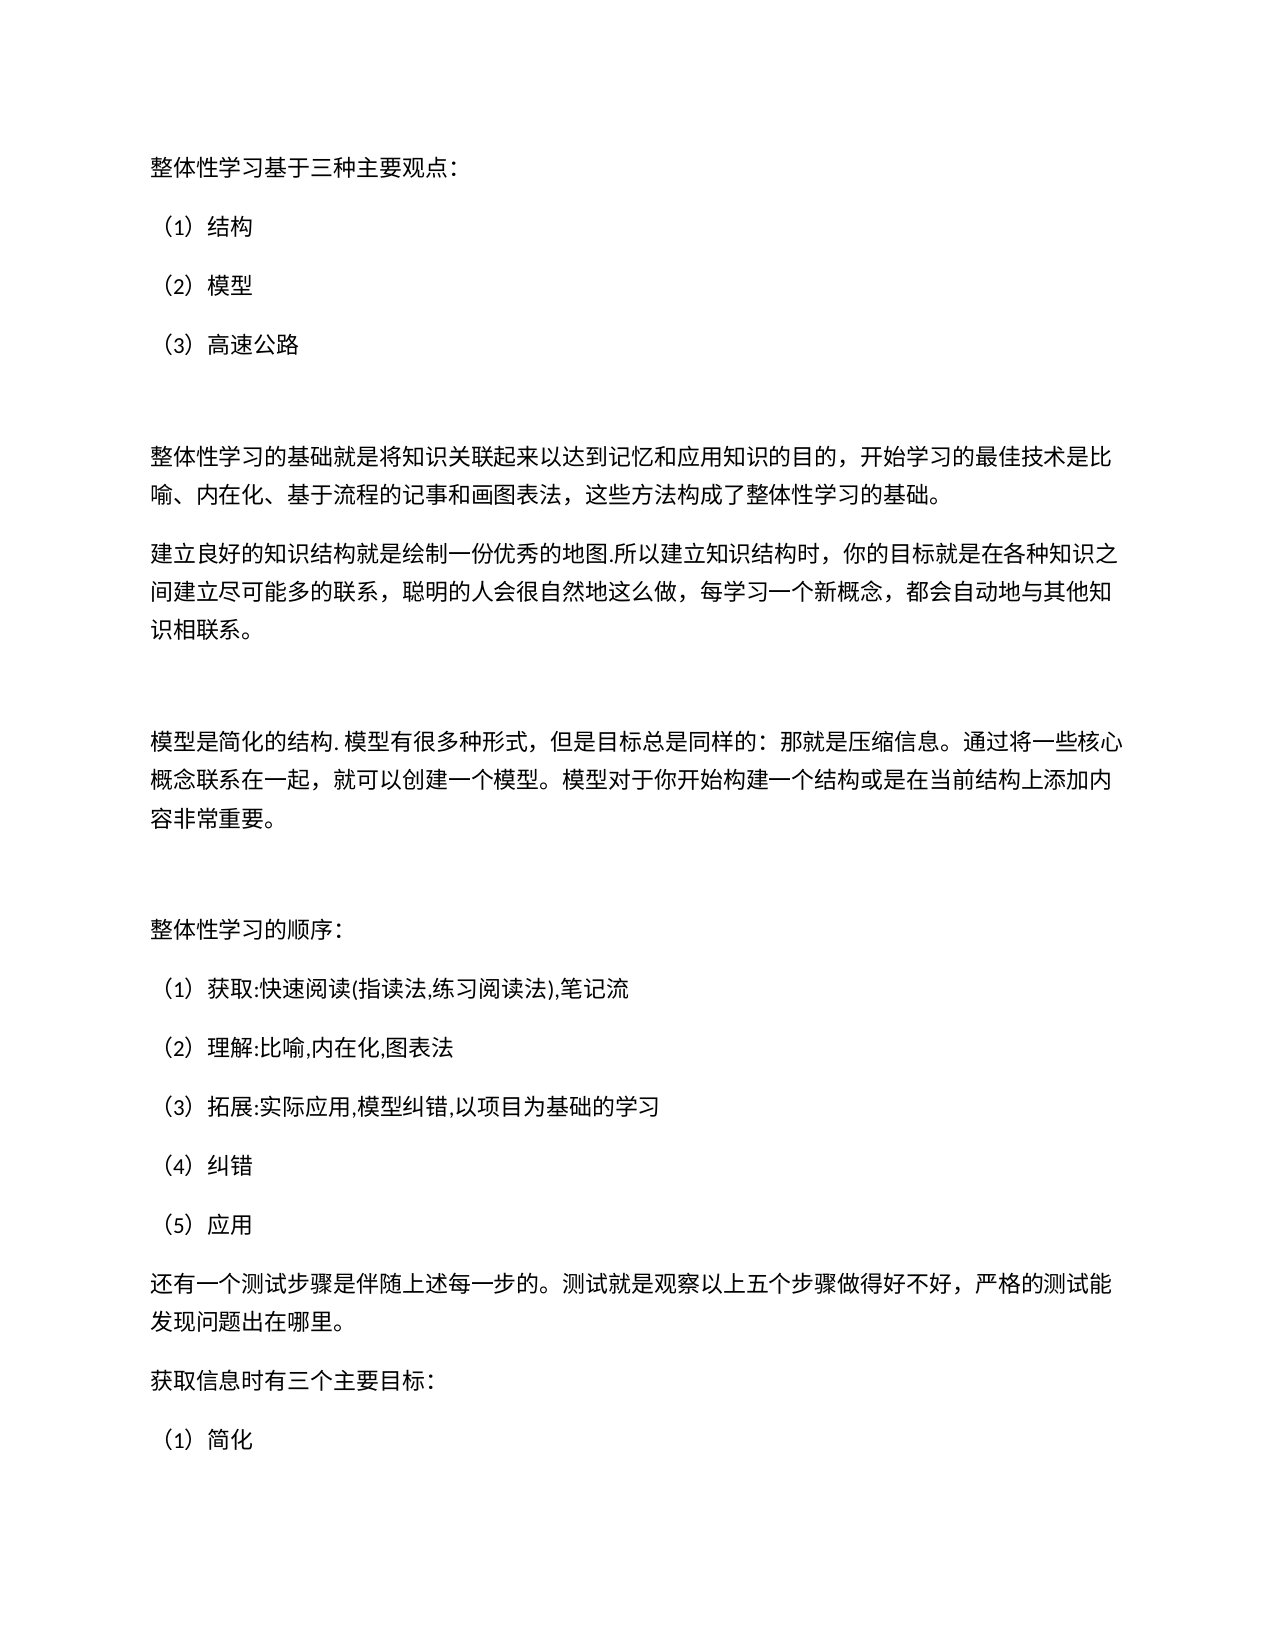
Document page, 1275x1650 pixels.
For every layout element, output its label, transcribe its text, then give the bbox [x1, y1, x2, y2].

text 还有一个测试步骤是伴随上述每一步的。测试就是观察以上五个步骤做得好不好，严格的测试能发现问题出在哪里。 [150, 1266, 1125, 1337]
text 整体性学习的基础就是将知识关联起来以达到记忆和应用知识的目的，开始学习的最佳技术是比喻、内在化、基于流程的记事和画图表法，这些方法构成了整体性学习的基础。 [150, 439, 1125, 510]
text （1）结构 [150, 209, 1125, 242]
text （2）理解:比喻,内在化,图表法 [150, 1030, 1125, 1063]
text （3）高速公路 [150, 327, 1125, 360]
text （1）获取:快速阅读(指读法,练习阅读法),笔记流 [150, 971, 1125, 1004]
text （1）简化 [150, 1422, 1125, 1455]
text （5）应用 [150, 1207, 1125, 1240]
text 整体性学习基于三种主要观点： [150, 150, 1125, 183]
text （3）拓展:实际应用,模型纠错,以项目为基础的学习 [150, 1089, 1125, 1122]
text 建立良好的知识结构就是绘制一份优秀的地图.所以建立知识结构时，你的目标就是在各种知识之间建立尽可能多的联系，聪明的人会很自然地这么做，每学习一个新概念，都会自动地与其他知识相联系。 [150, 536, 1125, 645]
text （4）纠错 [150, 1148, 1125, 1181]
text （2）模型 [150, 268, 1125, 301]
text 整体性学习的顺序： [150, 912, 1125, 946]
text 获取信息时有三个主要目标： [150, 1363, 1125, 1396]
text 模型是简化的结构. 模型有很多种形式，但是目标总是同样的：那就是压缩信息。通过将一些核心概念联系在一起，就可以创建一个模型。模型对于你开始构建一个结构或是在当前结构上添加内容非常重要。 [150, 724, 1125, 834]
